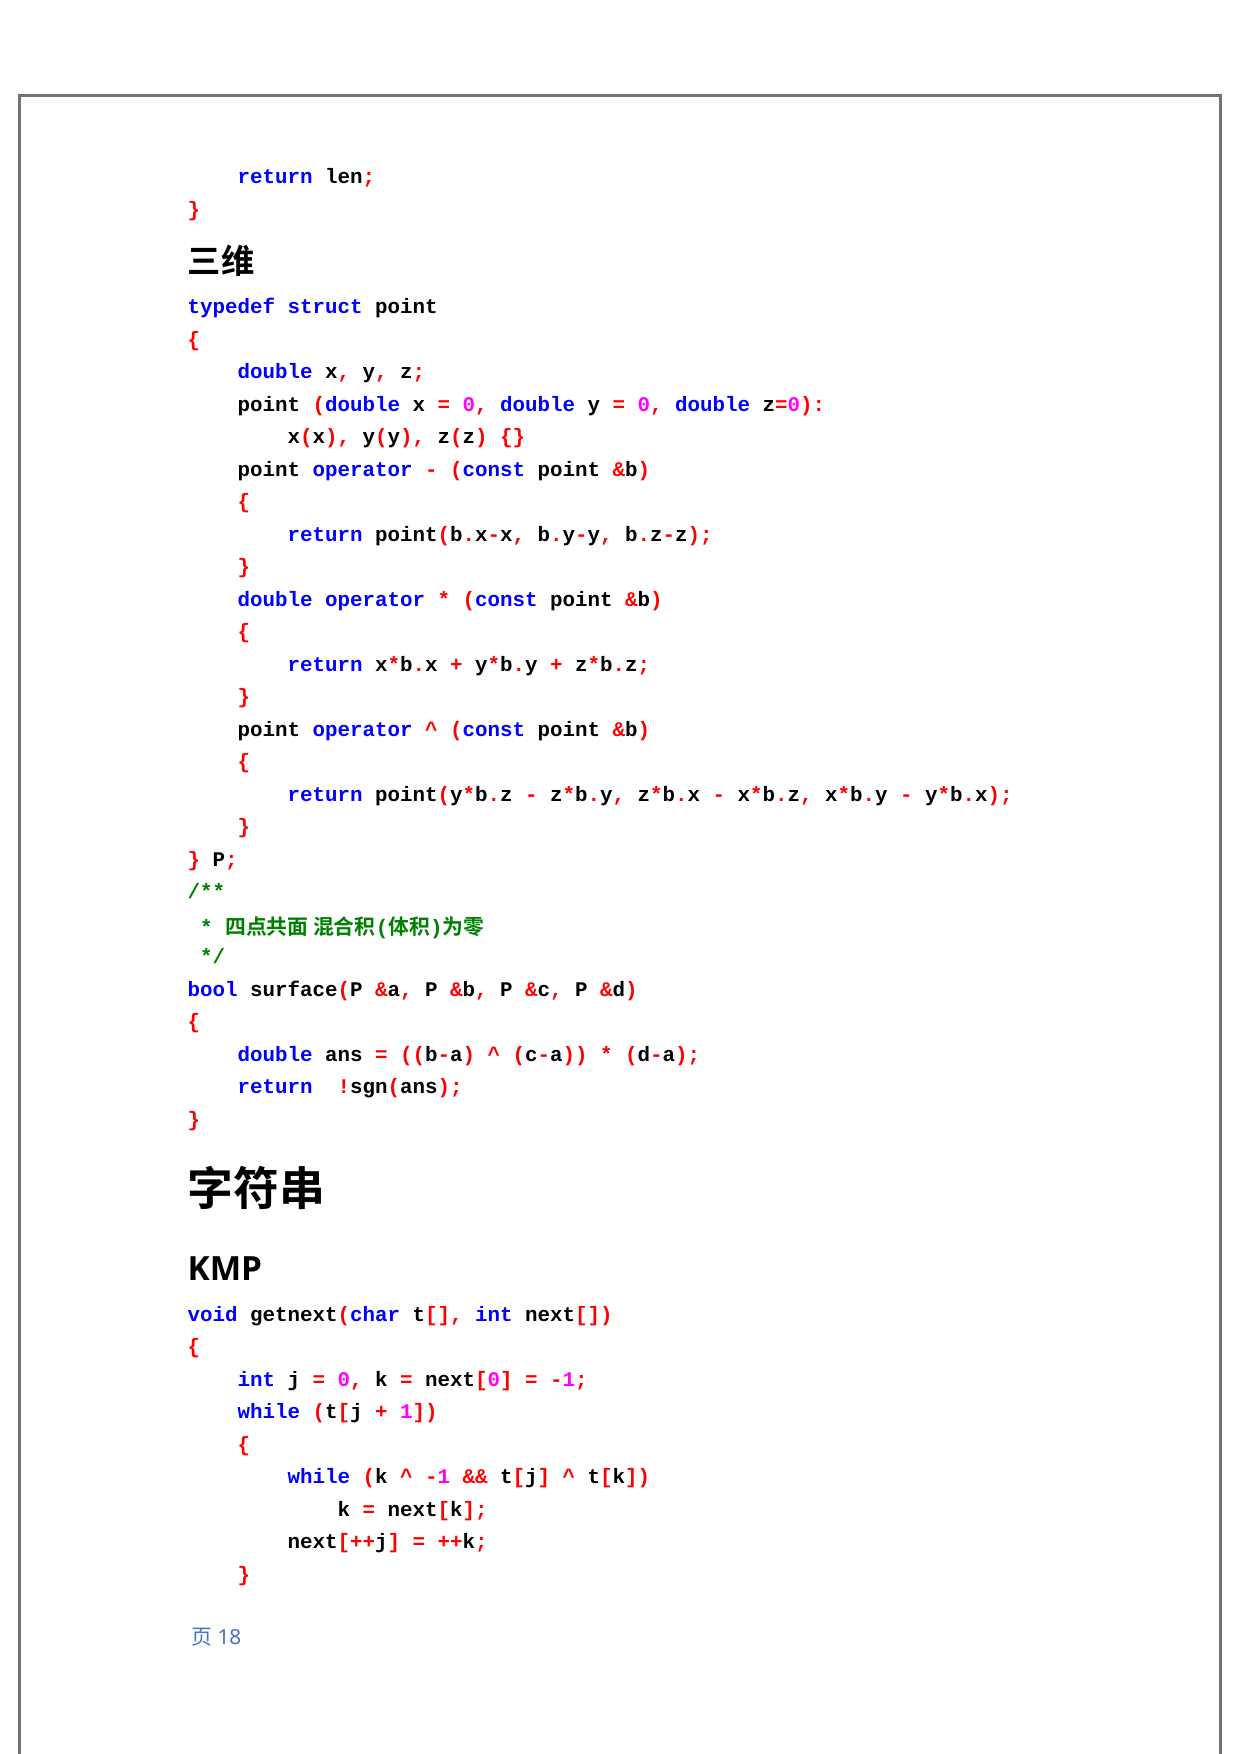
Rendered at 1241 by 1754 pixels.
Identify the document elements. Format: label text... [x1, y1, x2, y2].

text 字符串 [187, 1137, 1053, 1234]
text * 四点共面 混合积(体积)为零 [187, 909, 1053, 942]
text typedef struct point [187, 292, 1053, 324]
text { [187, 1429, 1053, 1462]
text { [187, 1007, 1053, 1039]
text KMP [187, 1234, 1053, 1299]
text point operator - (const point &b) [187, 454, 1053, 487]
subtitle 三维 [187, 227, 1053, 292]
text { [187, 487, 1053, 519]
text { [187, 1332, 1053, 1364]
text } [187, 552, 1053, 584]
text while (k ^ -1 && t[j] ^ t[k]) [187, 1462, 1053, 1494]
text k = next[k]; [187, 1494, 1053, 1527]
text { [187, 324, 1053, 357]
text double operator * (const point &b) [187, 584, 1053, 617]
text return point(b.x-x, b.y-y, b.z-z); [187, 519, 1053, 552]
text next[++j] = ++k; [187, 1527, 1053, 1559]
text double x, y, z; [187, 357, 1053, 389]
text } [187, 1104, 1053, 1137]
text return x*b.x + y*b.y + z*b.z; [187, 649, 1053, 682]
text double ans = ((b-a) ^ (c-a)) * (d-a); [187, 1039, 1053, 1072]
text while (t[j + 1]) [187, 1397, 1053, 1429]
text void getnext(char t[], int next[]) [187, 1299, 1053, 1332]
text } [187, 812, 1053, 844]
text { [187, 617, 1053, 649]
text x(x), y(y), z(z) {} [187, 422, 1053, 454]
text } P; [187, 844, 1053, 877]
text /** [187, 877, 1053, 909]
text point (double x = 0, double y = 0, double z=0): [187, 389, 1053, 422]
text } [187, 1559, 1053, 1592]
text } [187, 194, 1053, 227]
text point operator ^ (const point &b) [187, 714, 1053, 747]
text return point(y*b.z - z*b.y, z*b.x - x*b.z, x*b.y - y*b.x); [187, 779, 1053, 812]
text int j = 0, k = next[0] = -1; [187, 1364, 1053, 1397]
text return !sgn(ans); [187, 1072, 1053, 1104]
text return len; [187, 162, 1053, 194]
text } [187, 682, 1053, 714]
text { [187, 747, 1053, 779]
text */ [187, 942, 1053, 974]
text bool surface(P &a, P &b, P &c, P &d) [187, 974, 1053, 1007]
